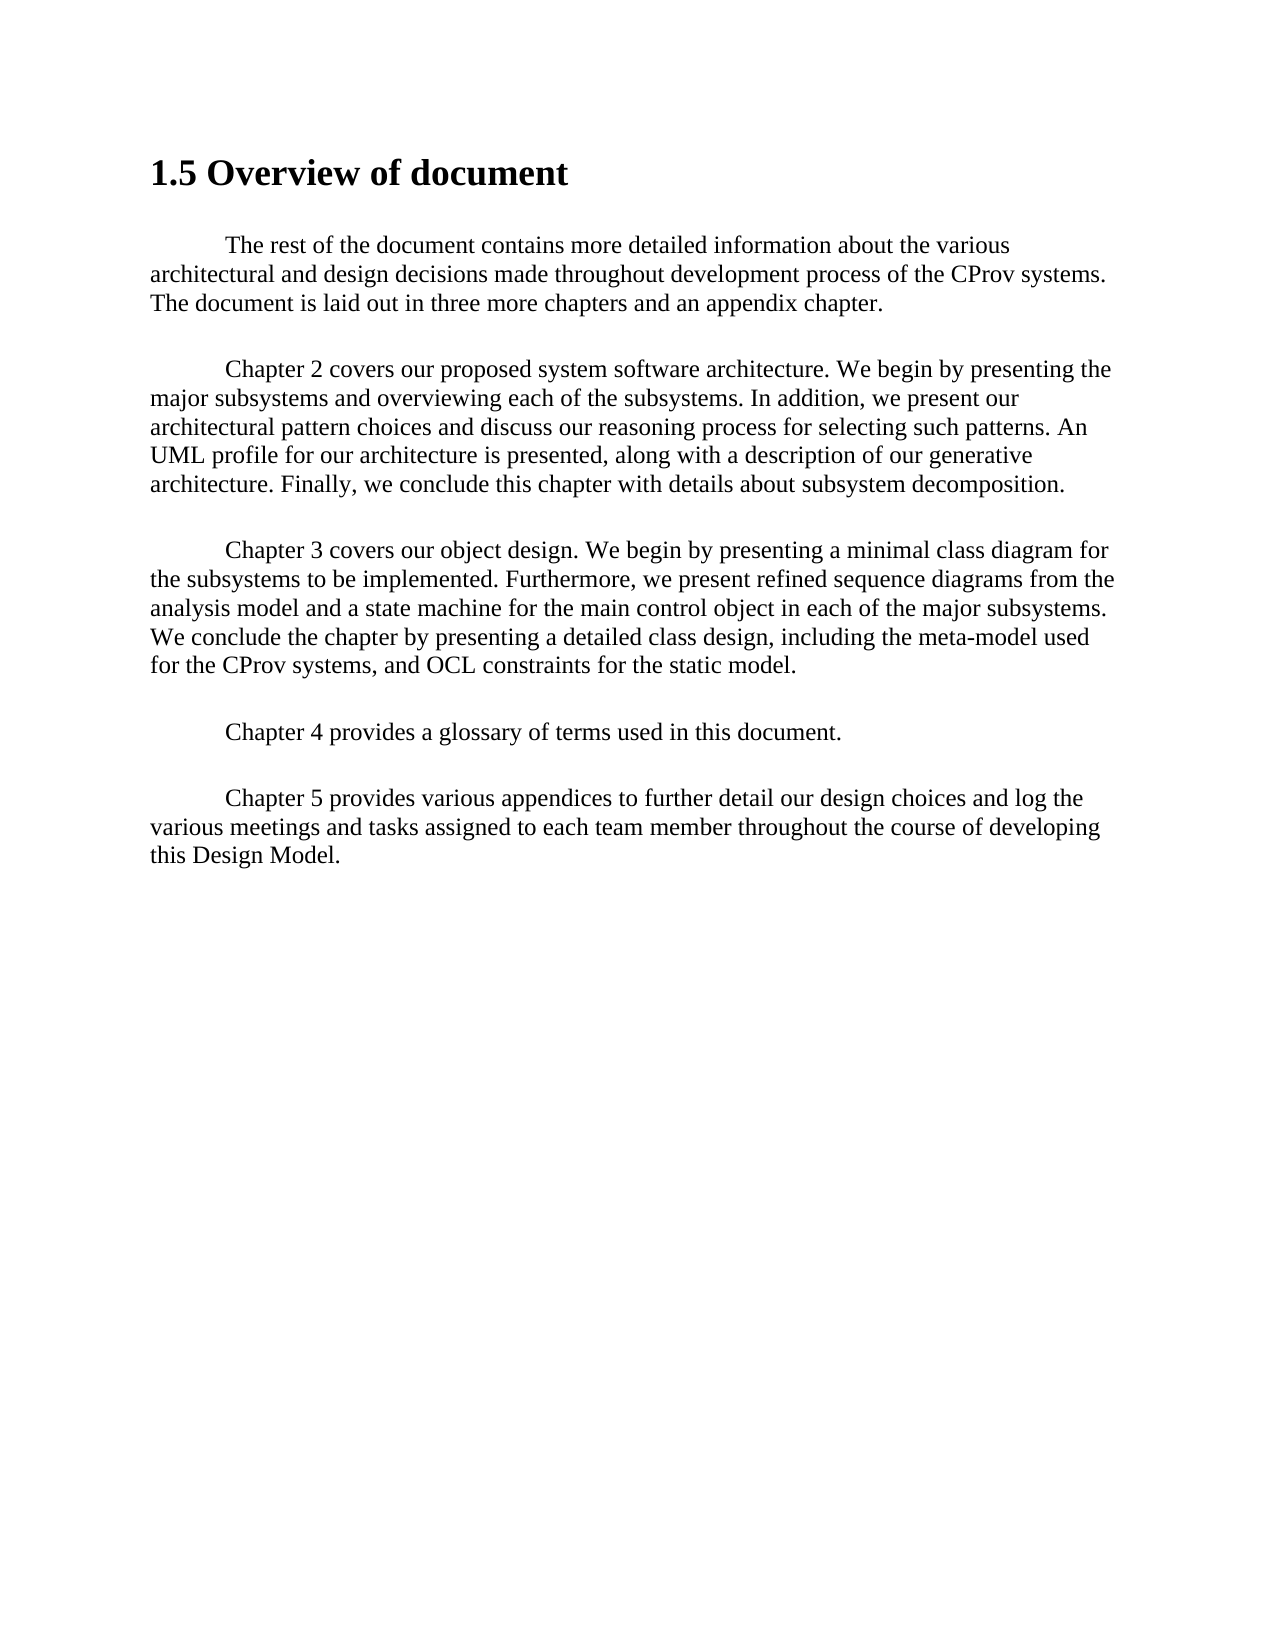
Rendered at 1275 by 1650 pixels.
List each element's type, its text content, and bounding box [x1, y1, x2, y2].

text Chapter 4 provides a glossary of terms used in this document. [150, 717, 1125, 746]
text Chapter 2 covers our proposed system software architecture. We begin by presenting the major subsystems and overviewing each of the subsystems. In addition, we present our architectural pattern choices and discuss our reasoning process for selecting such patterns. An UML profile for our architecture is presented, along with a description of our generative architecture. Finally, we conclude this chapter with details about subsystem decomposition. [150, 354, 1125, 498]
text The rest of the document contains more detailed information about the various architectural and design decisions made throughout development process of the CProv systems. The document is laid out in three more chapters and an appendix chapter. [150, 231, 1125, 317]
text Chapter 5 provides various appendices to further detail our design choices and log the various meetings and tasks assigned to each team member throughout the course of developing this Design Model. [150, 783, 1125, 869]
subtitle 1.5 Overview of document [150, 150, 1125, 193]
text Chapter 3 covers our object design. We begin by presenting a minimal class diagram for the subsystems to be implemented. Furthermore, we present refined sequence diagrams from the analysis model and a state machine for the main control object in each of the major subsystems. We conclude the chapter by presenting a detailed class design, including the meta-model used for the CProv systems, and OCL constraints for the static model. [150, 536, 1125, 679]
